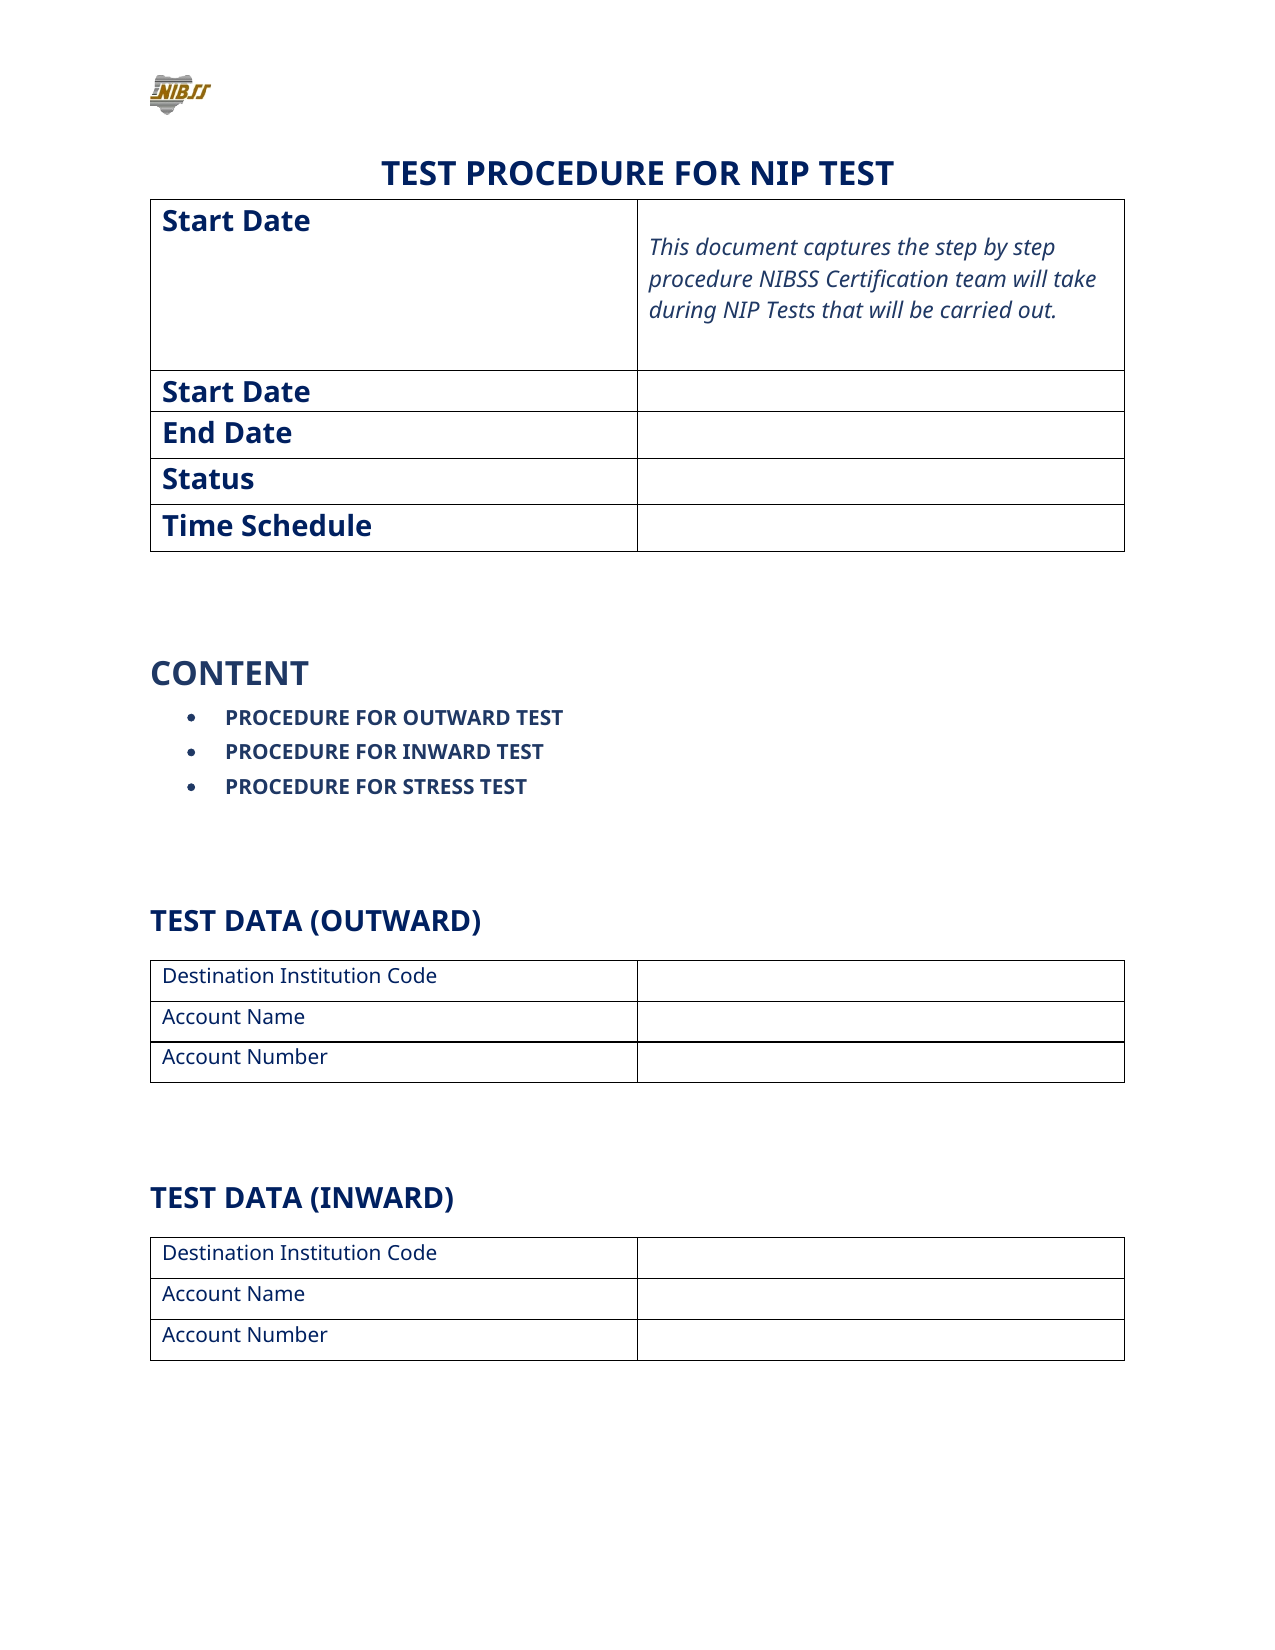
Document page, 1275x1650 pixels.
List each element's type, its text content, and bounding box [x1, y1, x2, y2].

table_cell Status [151, 459, 637, 504]
table_cell Account Name [151, 1002, 637, 1041]
picture [150, 75, 212, 115]
table_cell End Date [151, 412, 637, 458]
text TEST PROCEDURE FOR NIP TEST [150, 150, 1125, 195]
table_cell [638, 371, 1124, 411]
table_cell Time Schedule [151, 505, 637, 551]
table_cell [638, 505, 1124, 551]
text TEST DATA (OUTWARD) [150, 901, 1125, 940]
table_cell [638, 1279, 1124, 1319]
subtitle PROCEDURE FOR STRESS TEST [187, 772, 1125, 801]
table_header Destination Institution Code [151, 961, 637, 1001]
table_cell Account Number [151, 1320, 637, 1359]
table_cell [638, 459, 1124, 504]
table_cell Start Date [151, 371, 637, 411]
table_header [638, 961, 1124, 1001]
text TEST DATA (INWARD) [150, 1178, 1125, 1217]
subtitle PROCEDURE FOR INWARD TEST [187, 737, 1125, 766]
table_cell Account Name [151, 1279, 637, 1319]
table_cell [638, 1043, 1124, 1082]
table_cell Account Number [151, 1043, 637, 1082]
table_cell [638, 1320, 1124, 1359]
text CONTENT [150, 649, 1125, 695]
table_header Start Date [151, 200, 637, 370]
table_header Destination Institution Code [151, 1238, 637, 1278]
table_cell [638, 412, 1124, 458]
table_header This document captures the step by step procedure NIBSS Certification team will take during NIP Tests that will be carried out. [638, 200, 1124, 370]
table_header [638, 1238, 1124, 1278]
table_cell [638, 1002, 1124, 1041]
subtitle PROCEDURE FOR OUTWARD TEST [187, 703, 1125, 731]
